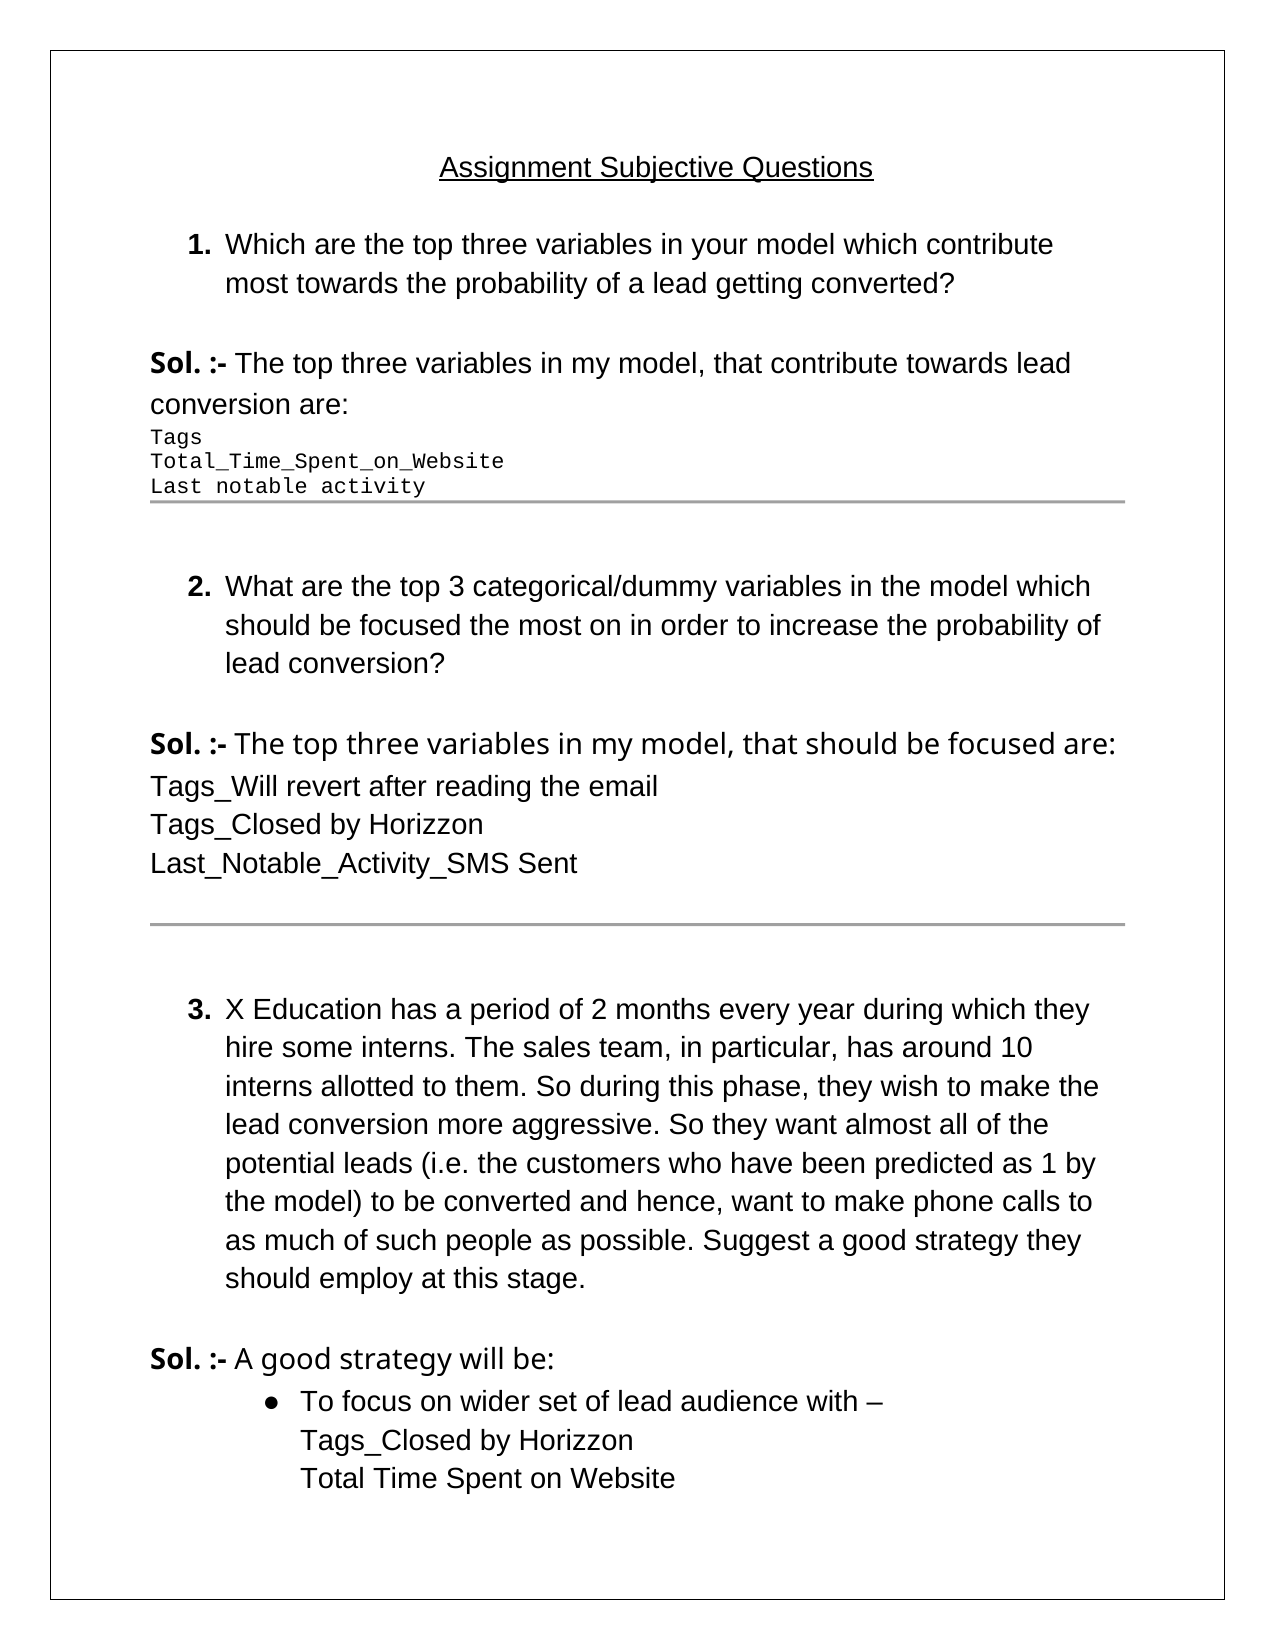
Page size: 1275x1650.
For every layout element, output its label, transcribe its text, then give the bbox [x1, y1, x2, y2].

text Total_Time_Spent_on_Website [150, 451, 1125, 476]
list To focus on wider set of lead audience with – [262, 1384, 1125, 1418]
text Tags_Will revert after reading the email [150, 769, 1125, 802]
text Last notable activity [150, 476, 1125, 500]
text Sol. :- The top three variables in my model, that contribute towards lead conversion are: [150, 343, 1125, 421]
text Sol. :- A good strategy will be: [150, 1339, 1125, 1378]
list X Education has a period of 2 months every year during which they hire some interns. The sales team, in particular, has around 10 interns allotted to them. So during this phase, they wish to make the lead conversion more aggressive. So they want almost all of the potential leads (i.e. the customers who have been predicted as 1 by the model) to be converted and hence, want to make phone calls to as much of such people as possible. Suggest a good strategy they should employ at this stage. [187, 992, 1125, 1295]
text Tags_Closed by Horizzon [150, 807, 1125, 841]
list What are the top 3 categorical/dummy variables in the model which should be focused the most on in order to increase the probability of lead conversion? [187, 569, 1125, 680]
text Last_Notable_Activity_SMS Sent [150, 846, 1125, 879]
text Tags [150, 426, 1125, 451]
list Which are the top three variables in your model which contribute most towards the probability of a lead getting converted? [187, 227, 1125, 299]
text Assignment Subjective Questions [187, 150, 1125, 183]
text Sol. :- The top three variables in my model, that should be focused are: [150, 723, 1125, 763]
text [300, 1423, 1125, 1495]
